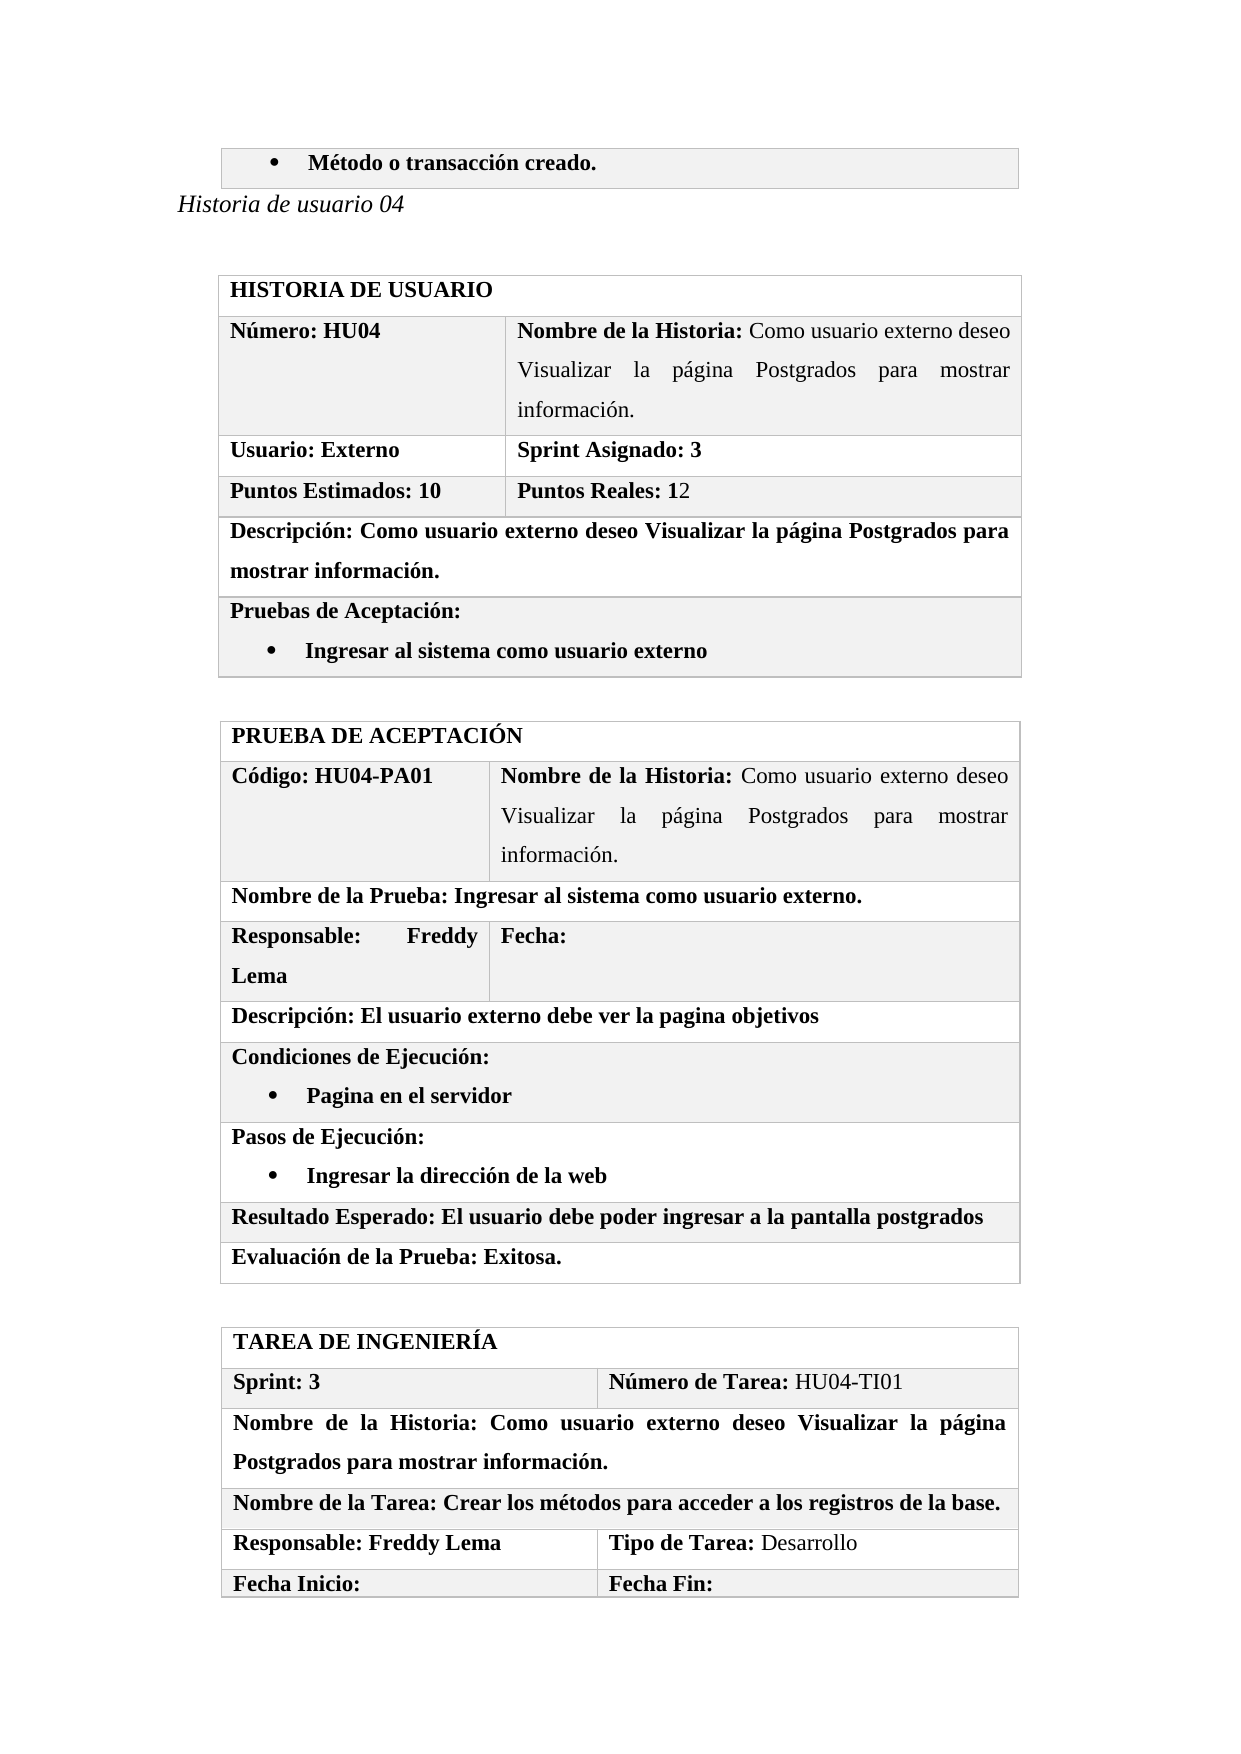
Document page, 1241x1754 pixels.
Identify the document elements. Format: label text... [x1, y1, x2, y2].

table_cell Pruebas de Aceptación: Método o transacción creado. [222, 149, 1018, 188]
table_cell Nombre de la Historia: Como usuario externo deseo Visualizar la página Postgrados para mostrar información. [222, 1409, 1018, 1488]
table_cell Número de Tarea: HU04-TI01 [598, 1369, 1018, 1408]
table_cell Descripción: El usuario externo debe ver la pagina objetivos [221, 1002, 1019, 1042]
table_cell Tipo de Tarea: Desarrollo [598, 1530, 1018, 1569]
table_cell Sprint: 3 [222, 1369, 597, 1408]
table_cell Nombre de la Historia: Como usuario externo deseo Visualizar la página Postgrados para mostrar información. [506, 317, 1021, 435]
table_cell Pasos de Ejecución: Ingresar la dirección de la web [221, 1123, 1019, 1202]
table_cell Evaluación de la Prueba: Exitosa. [221, 1243, 1019, 1283]
table_cell Pruebas de Aceptación: Ingresar al sistema como usuario externo [219, 598, 1021, 676]
table_cell Nombre de la Historia: Como usuario externo deseo Visualizar la página Postgrados para mostrar información. [490, 762, 1019, 881]
table_cell Puntos Reales: 12 [506, 477, 1021, 516]
table_cell Nombre de la Tarea: Crear los métodos para acceder a los registros de la base. [222, 1489, 1018, 1528]
table_header TAREA DE INGENIERÍA [222, 1328, 1018, 1367]
text Historia de usuario 04 [177, 189, 1063, 218]
table_cell Fecha Fin: [598, 1570, 1018, 1596]
table_cell Usuario: Externo [219, 436, 505, 476]
table_cell Resultado Esperado: El usuario debe poder ingresar a la pantalla postgrados [221, 1203, 1019, 1242]
table_cell Responsable: Freddy Lema [221, 922, 489, 1001]
table_cell Nombre de la Prueba: Ingresar al sistema como usuario externo. [221, 882, 1019, 921]
table_cell Puntos Estimados: 10 [219, 477, 505, 516]
table_cell Responsable: Freddy Lema [222, 1530, 597, 1569]
table_cell Fecha: [490, 922, 1019, 1001]
table_cell Condiciones de Ejecución: Pagina en el servidor [221, 1043, 1019, 1122]
table_cell Fecha Inicio: [222, 1570, 597, 1596]
table_cell Descripción: Como usuario externo deseo Visualizar la página Postgrados para mostrar información. [219, 518, 1021, 596]
table_cell Sprint Asignado: 3 [506, 436, 1021, 476]
table_header PRUEBA DE ACEPTACIÓN [221, 722, 1019, 761]
table_header HISTORIA DE USUARIO [219, 276, 1021, 316]
table_cell Número: HU04 [219, 317, 505, 435]
table_cell Código: HU04-PA01 [221, 762, 489, 881]
